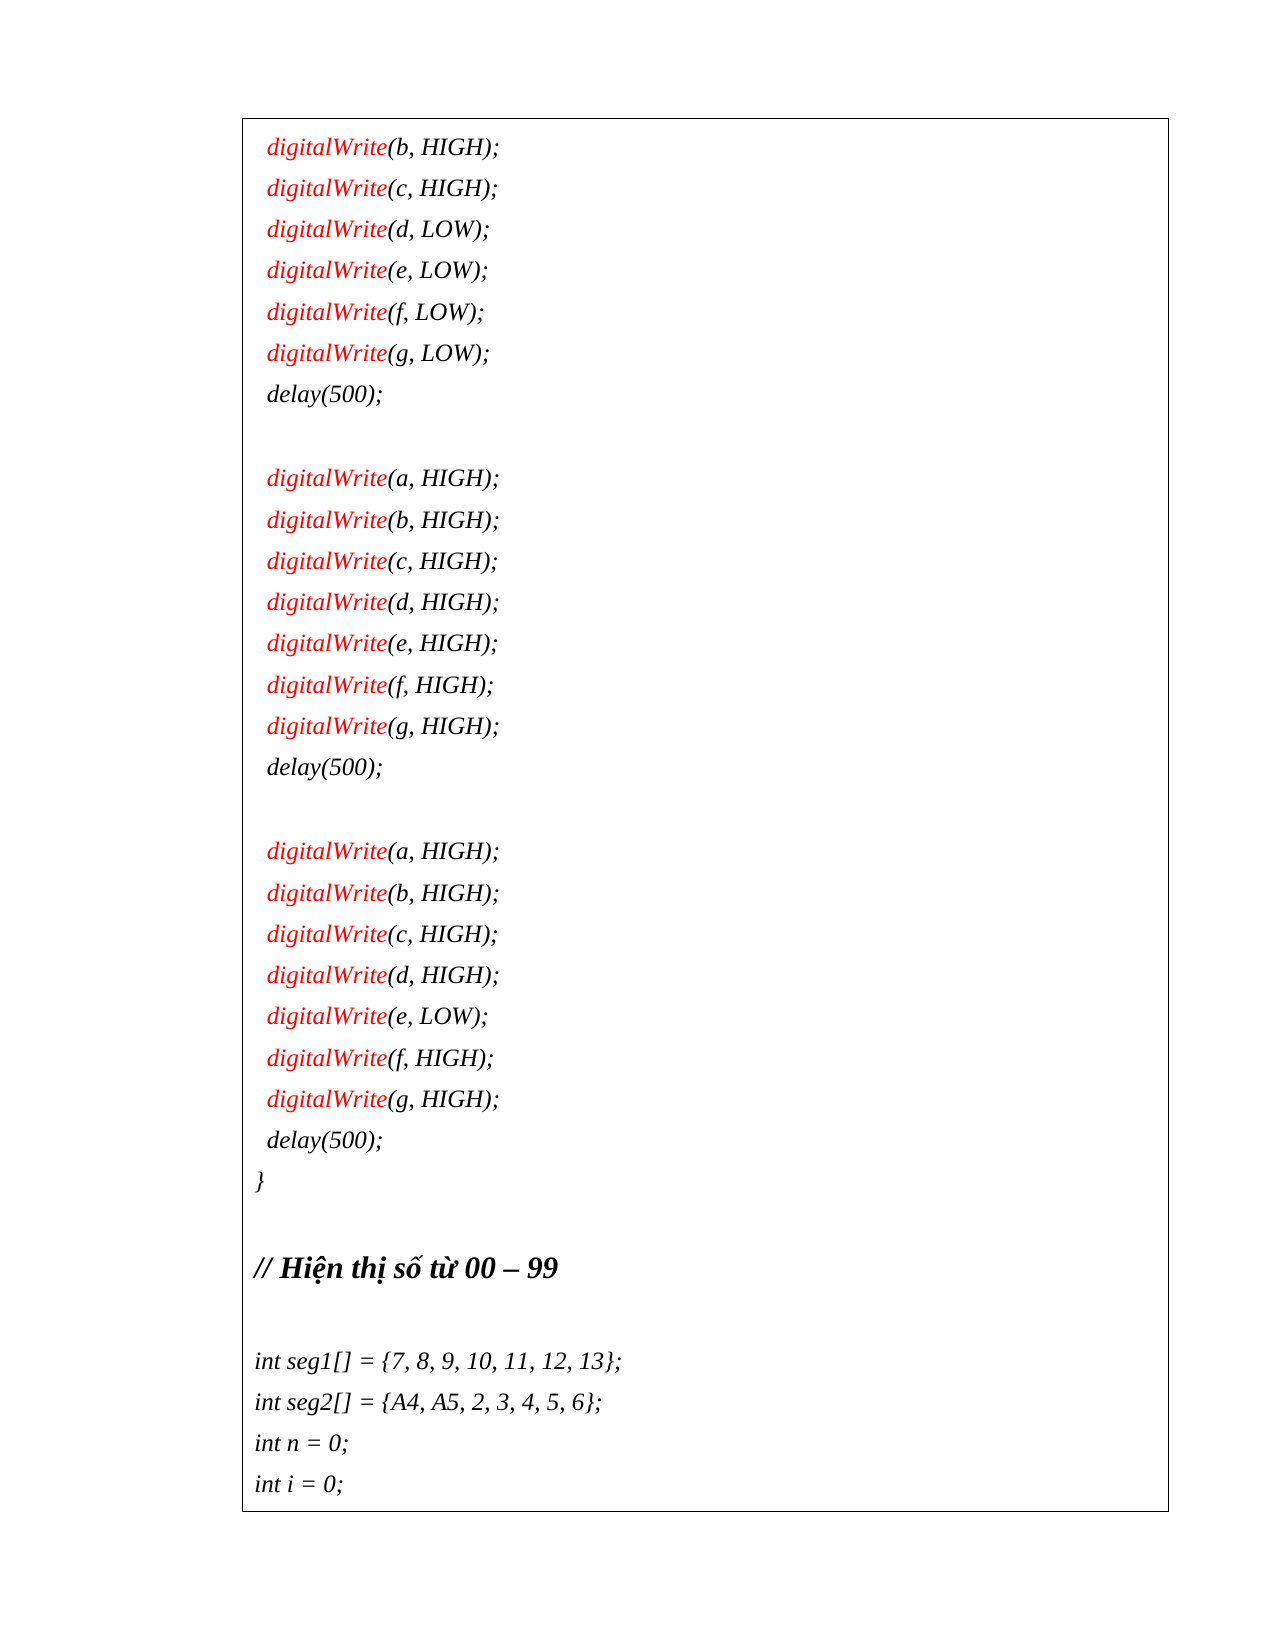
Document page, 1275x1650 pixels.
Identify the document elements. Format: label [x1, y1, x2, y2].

table_header [243, 119, 1168, 1511]
